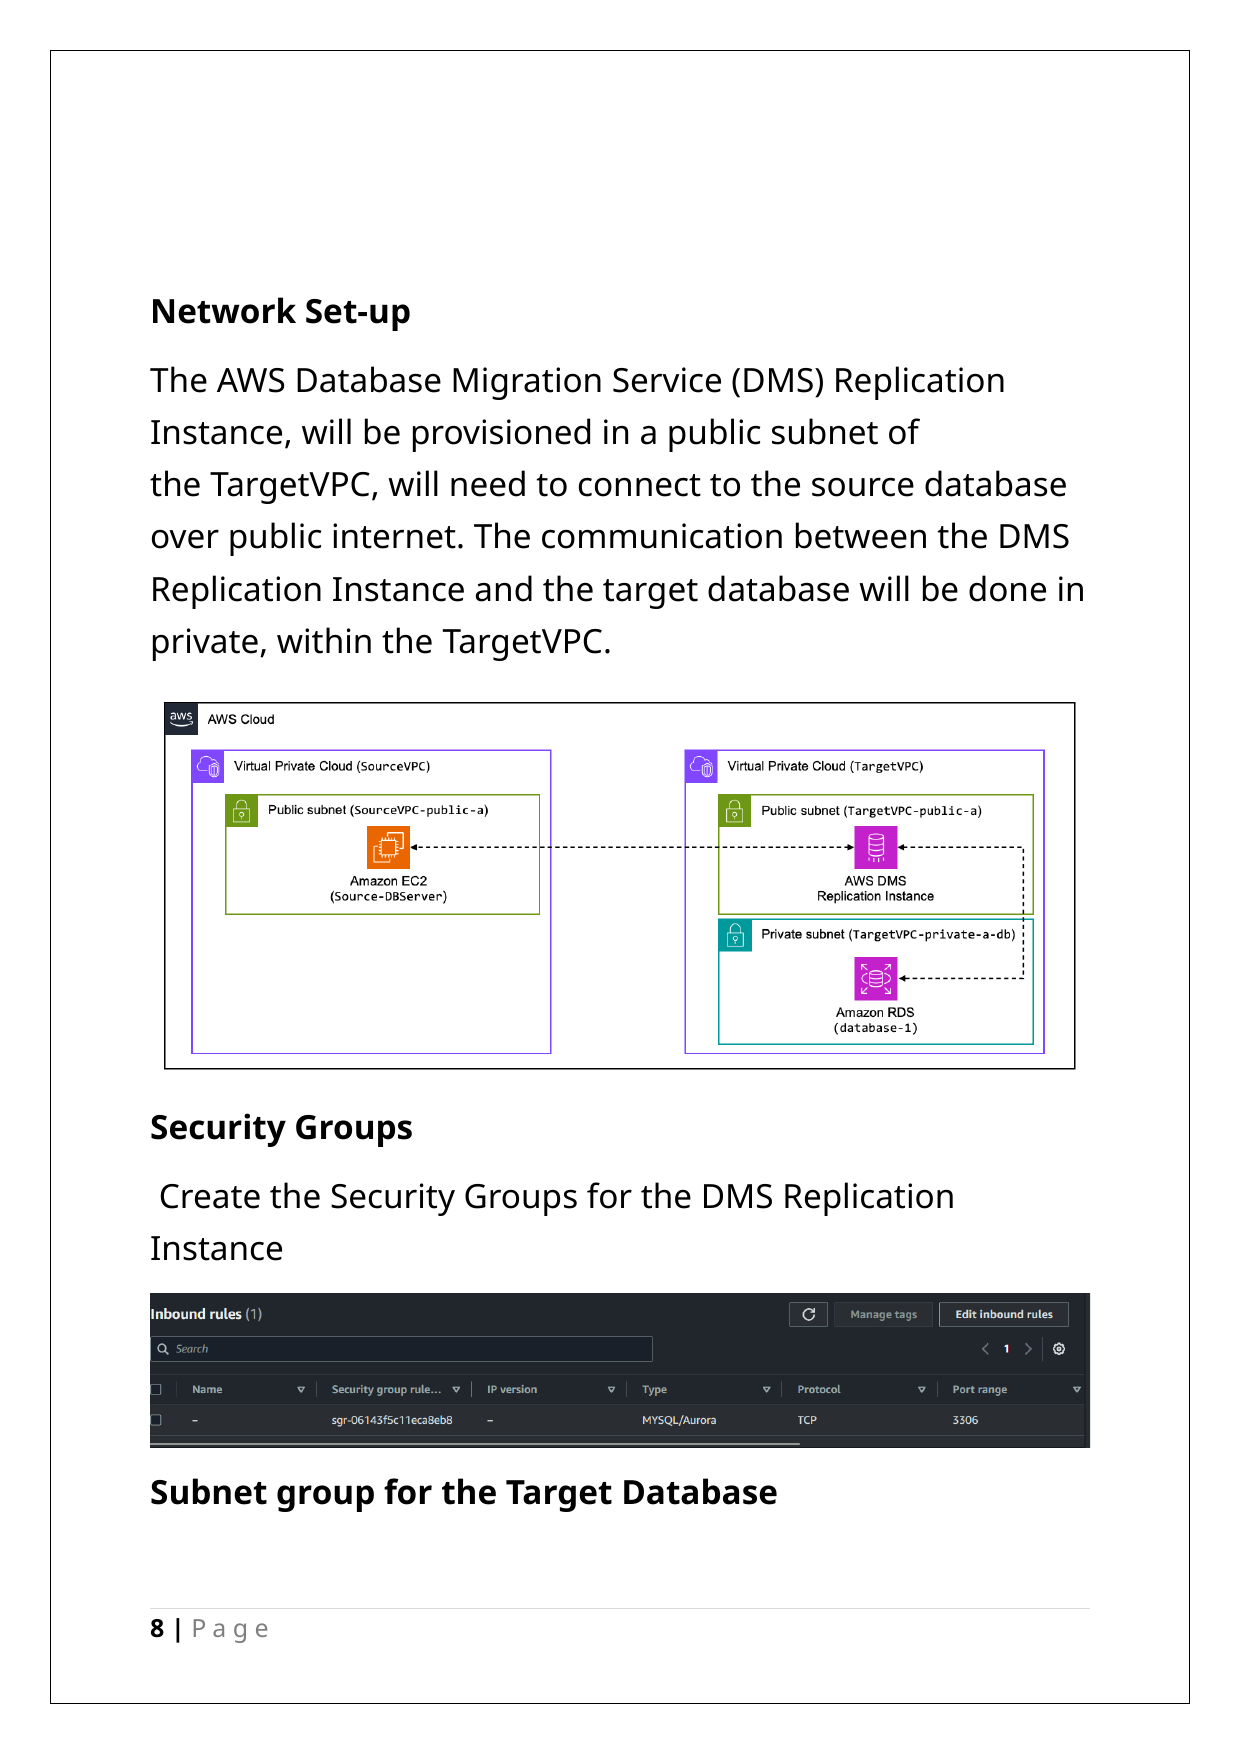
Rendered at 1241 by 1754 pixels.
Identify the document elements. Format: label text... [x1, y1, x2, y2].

text Create the Security Groups for the DMS Replication Instance [150, 1173, 1090, 1270]
text Security Groups [150, 1104, 1090, 1149]
text Subnet group for the Target Database [150, 1469, 1090, 1514]
picture [150, 686, 1091, 1082]
text The AWS Database Migration Service (DMS) Replication Instance, will be provisioned in a public subnet of the TargetVPC, will need to connect to the source database over public internet. The communication between the DMS Replication Instance and the target database will be done in private, within the TargetVPC. [150, 357, 1090, 663]
text Network Set-up [150, 288, 1090, 333]
picture [150, 1293, 1091, 1448]
